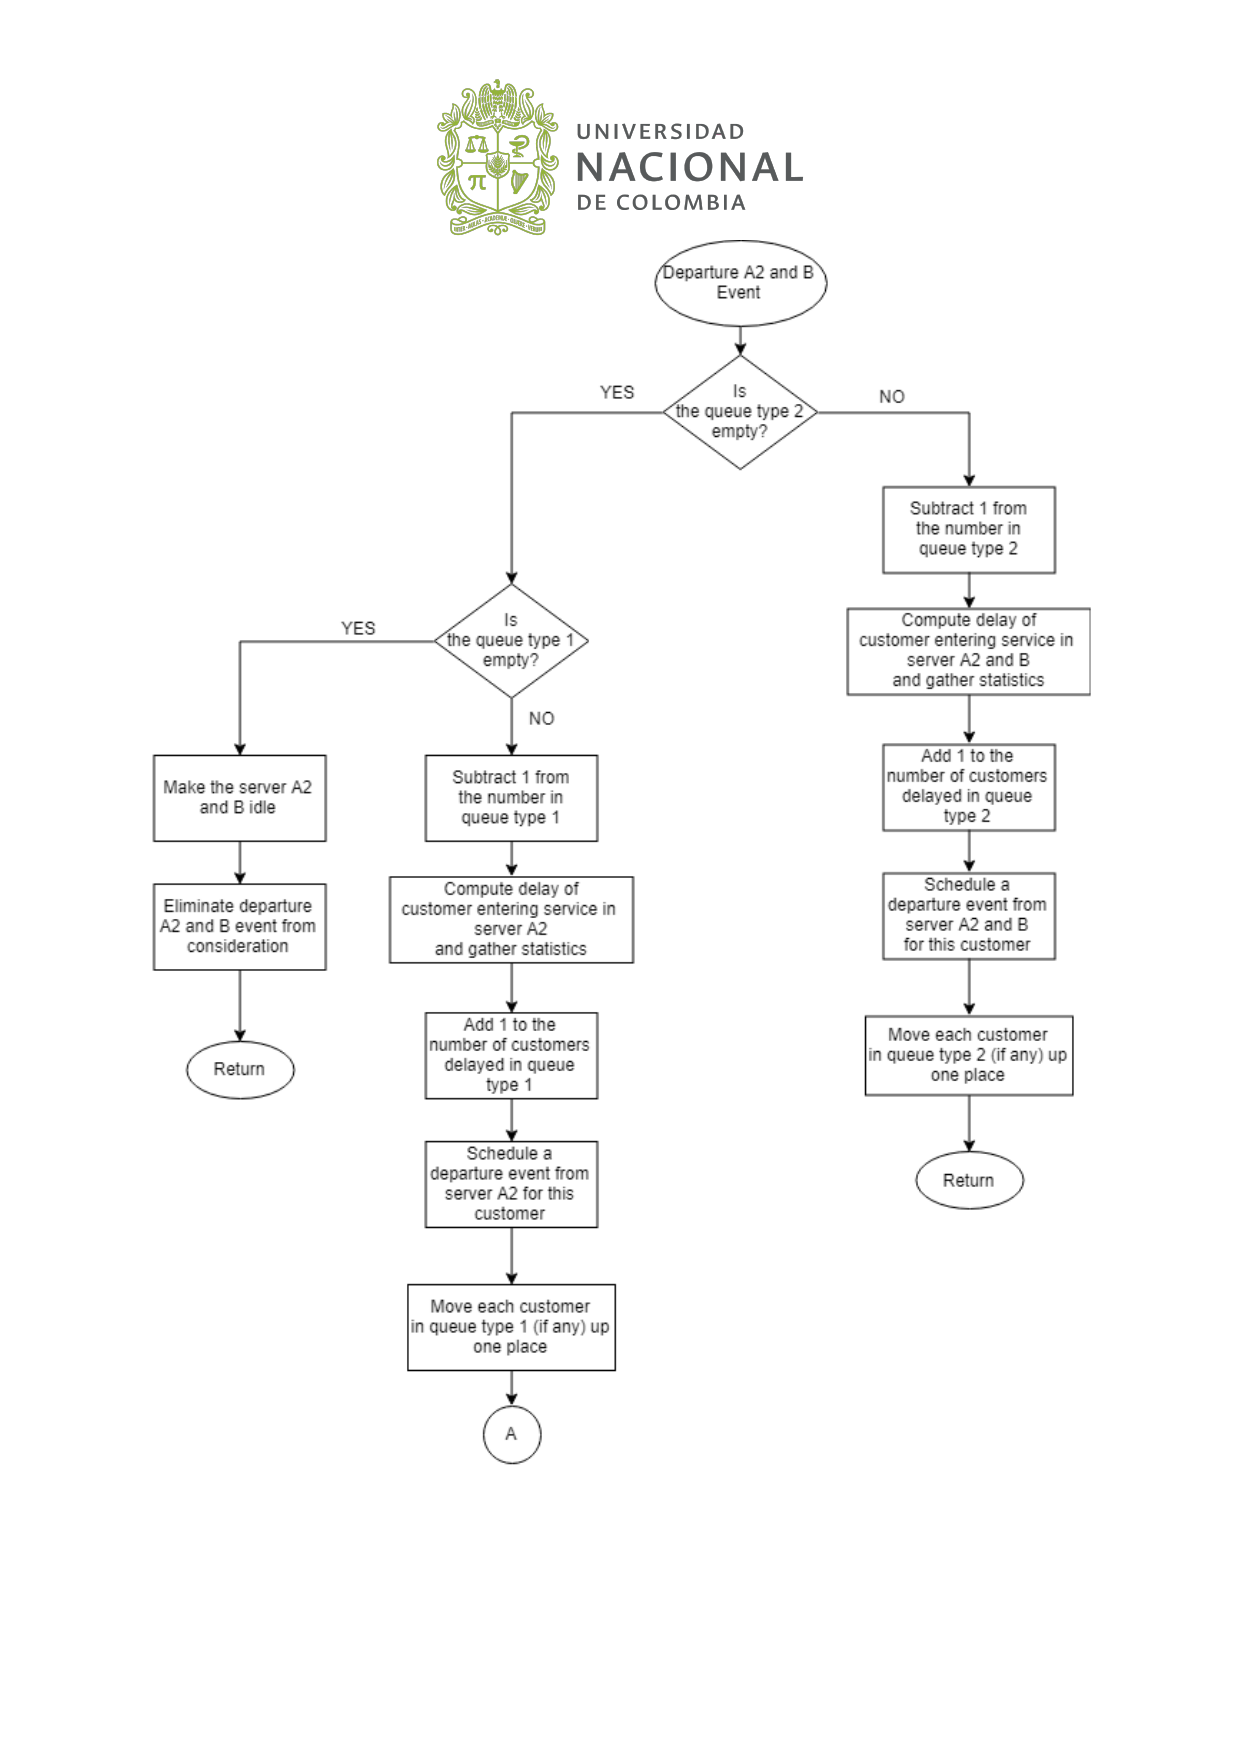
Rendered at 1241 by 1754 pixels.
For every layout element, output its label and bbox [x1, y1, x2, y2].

picture [150, 75, 1091, 1468]
